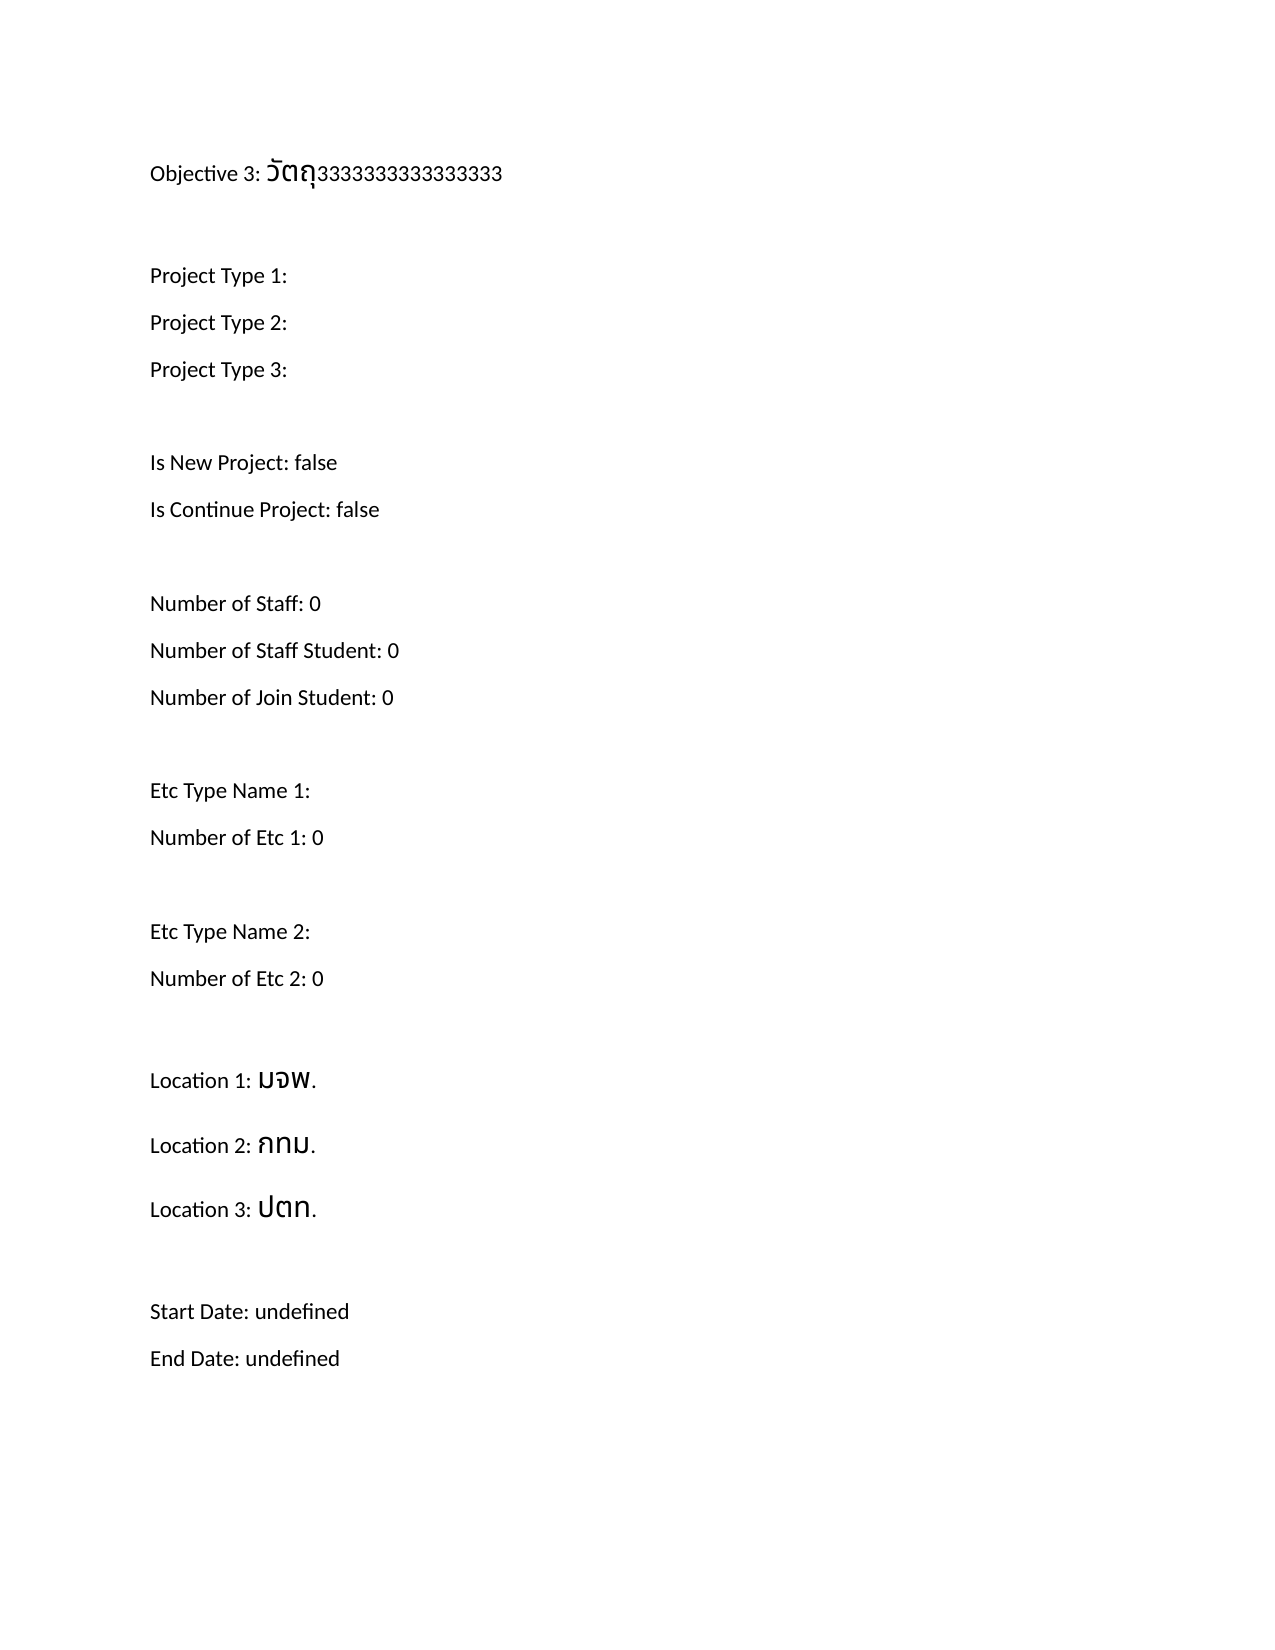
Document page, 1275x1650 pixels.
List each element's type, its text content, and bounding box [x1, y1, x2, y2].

text Location 3: ปตท. [150, 1186, 1125, 1230]
text Objective 3: วัตถุ3333333333333333 [150, 150, 1125, 194]
text Is New Project: false [150, 448, 1125, 477]
text Project Type 2: [150, 308, 1125, 336]
text Etc Type Name 2: [150, 917, 1125, 945]
text Number of Staff Student: 0 [150, 636, 1125, 664]
text Number of Staff: 0 [150, 589, 1125, 617]
text Number of Etc 2: 0 [150, 964, 1125, 992]
text Location 1: มจพ. [150, 1058, 1125, 1102]
text Project Type 1: [150, 261, 1125, 289]
text Number of Join Student: 0 [150, 683, 1125, 711]
text Location 2: กทม. [150, 1122, 1125, 1166]
text End Date: undefined [150, 1344, 1125, 1372]
text Project Type 3: [150, 355, 1125, 383]
text Is Continue Project: false [150, 495, 1125, 523]
text Start Date: undefined [150, 1297, 1125, 1325]
text Etc Type Name 1: [150, 777, 1125, 805]
text Number of Etc 1: 0 [150, 823, 1125, 852]
